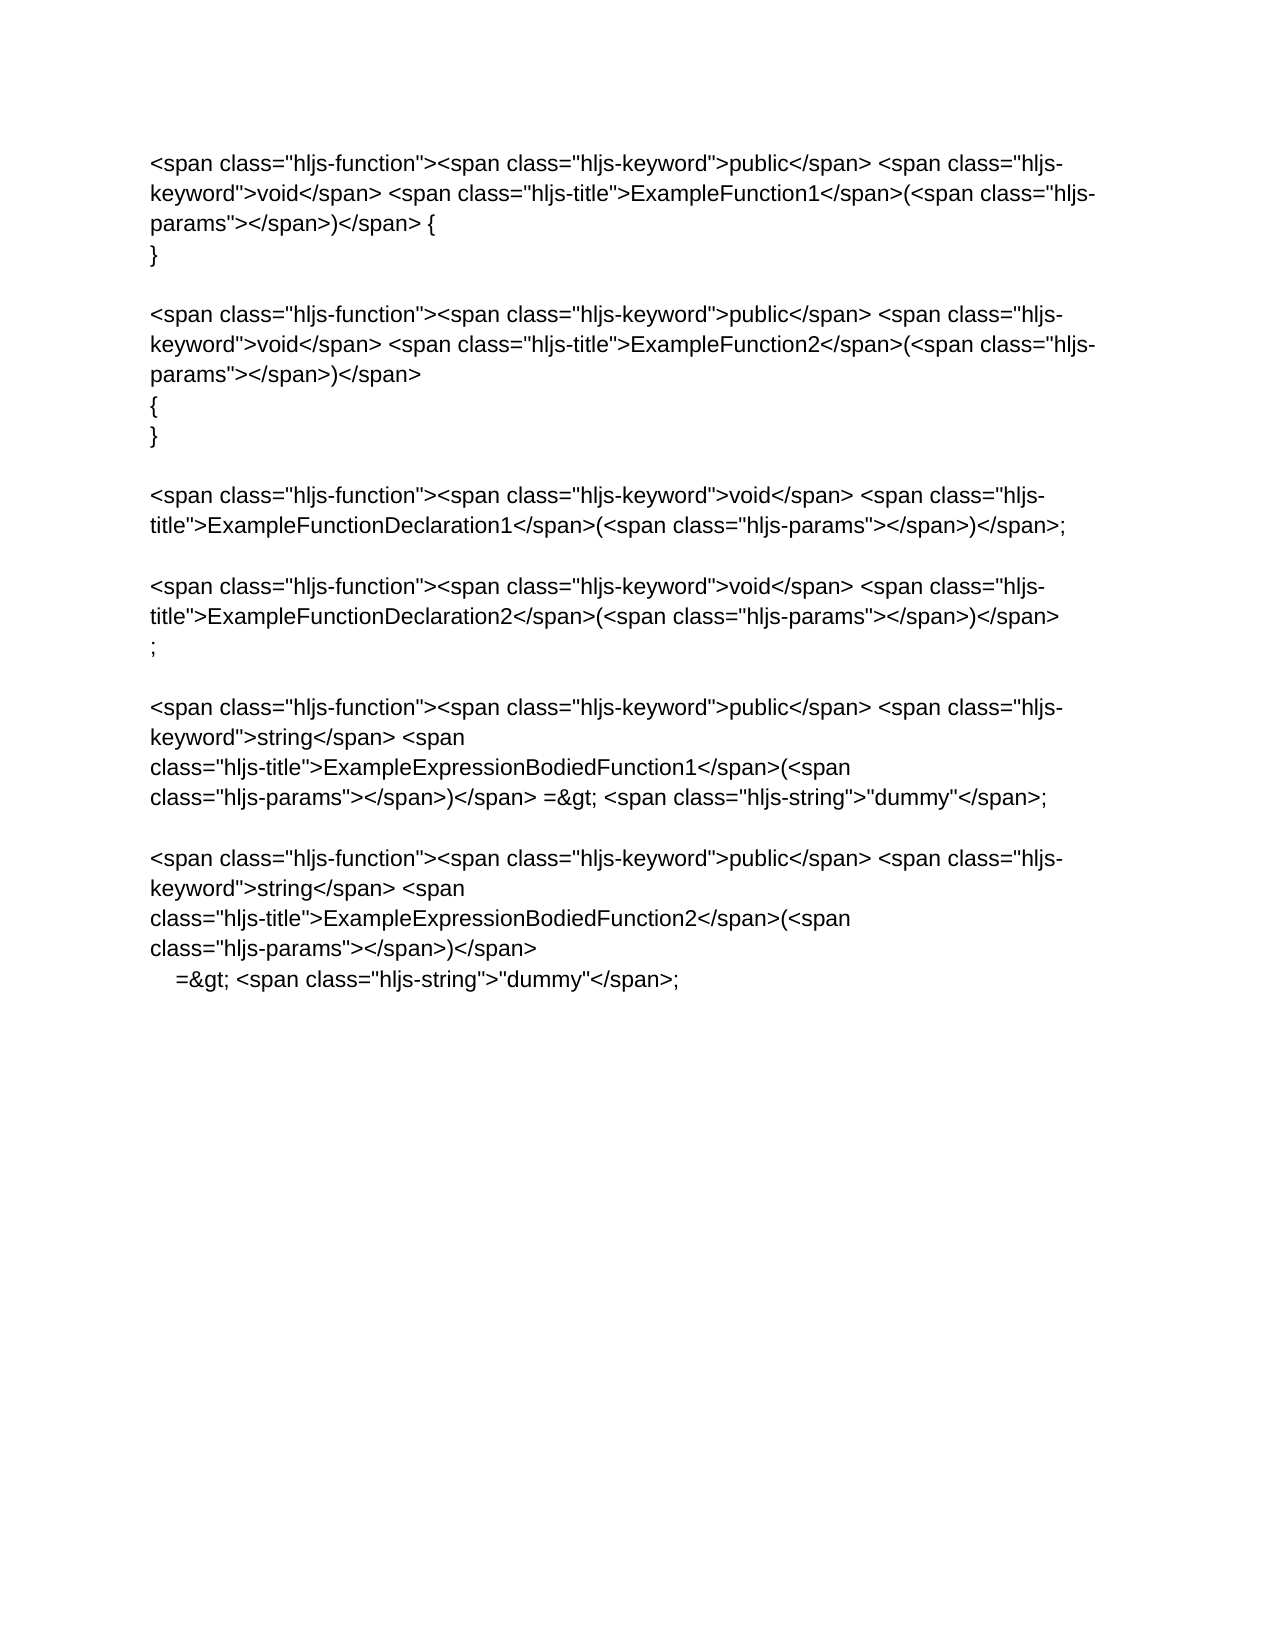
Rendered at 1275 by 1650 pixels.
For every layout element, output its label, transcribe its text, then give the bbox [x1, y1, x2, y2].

text =&gt; <span class="hljs-string">"dummy"</span>; [150, 966, 1125, 992]
text } [150, 241, 1125, 267]
text { [150, 392, 1125, 418]
text ; [150, 633, 1125, 660]
text <span class="hljs-function"><span class="hljs-keyword">void</span> <span class="hljs-title">ExampleFunctionDeclaration2</span>(<span class="hljs-params"></span>)</span> [150, 573, 1125, 629]
text <span class="hljs-function"><span class="hljs-keyword">void</span> <span class="hljs-title">ExampleFunctionDeclaration1</span>(<span class="hljs-params"></span>)</span>; [150, 482, 1125, 539]
text <span class="hljs-function"><span class="hljs-keyword">public</span> <span class="hljs-keyword">void</span> <span class="hljs-title">ExampleFunction2</span>(<span class="hljs-params"></span>)</span> [150, 301, 1125, 388]
text } [150, 422, 1125, 448]
text <span class="hljs-function"><span class="hljs-keyword">public</span> <span class="hljs-keyword">string</span> <span class="hljs-title">ExampleExpressionBodiedFunction1</span>(<span class="hljs-params"></span>)</span> =&gt; <span class="hljs-string">"dummy"</span>; [150, 694, 1125, 811]
text <span class="hljs-function"><span class="hljs-keyword">public</span> <span class="hljs-keyword">string</span> <span class="hljs-title">ExampleExpressionBodiedFunction2</span>(<span class="hljs-params"></span>)</span> [150, 845, 1125, 962]
text <span class="hljs-function"><span class="hljs-keyword">public</span> <span class="hljs-keyword">void</span> <span class="hljs-title">ExampleFunction1</span>(<span class="hljs-params"></span>)</span> { [150, 150, 1125, 237]
